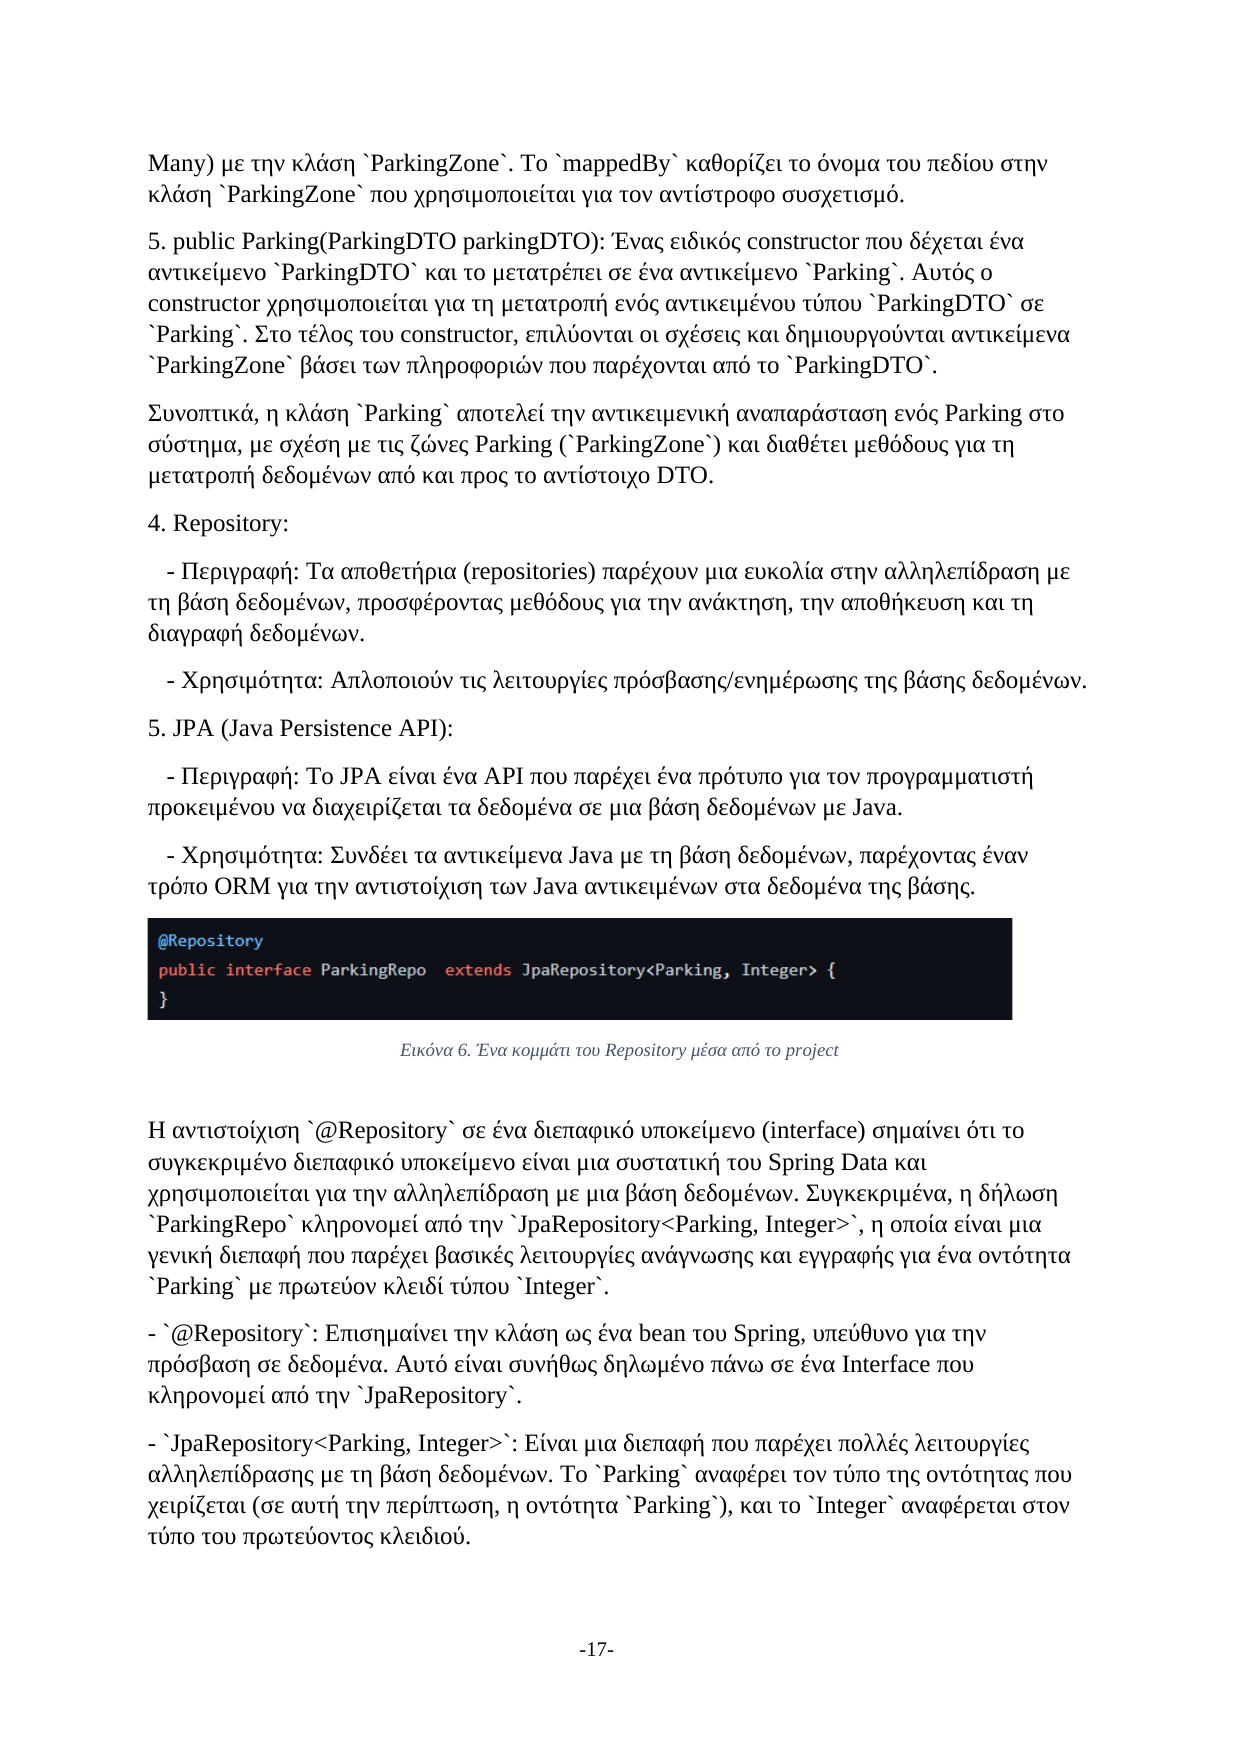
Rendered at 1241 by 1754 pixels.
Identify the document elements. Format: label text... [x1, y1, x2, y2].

text - `@Repository`: Επισημαίνει την κλάση ως ένα bean του Spring, υπεύθυνο για την πρόσβαση σε δεδομένα. Αυτό είναι συνήθως δηλωμένο πάνω σε ένα Interface που κληρονομεί από την `JpaRepository`. [148, 1318, 1092, 1409]
text - Χρησιμότητα: Απλοποιούν τις λειτουργίες πρόσβασης/ενημέρωσης της βάσης δεδομένων. [148, 666, 1092, 694]
text - Περιγραφή: Τα αποθετήρια (repositories) παρέχουν μια ευκολία στην αλληλεπίδραση με τη βάση δεδομένων, προσφέροντας μεθόδους για την ανάκτηση, την αποθήκευση και τη διαγραφή δεδομένων. [148, 556, 1092, 647]
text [148, 148, 1092, 207]
text Εικόνα 6. Ένα κομμάτι του Repository μέσα από το project [148, 1038, 1092, 1060]
text - Περιγραφή: Το JPA είναι ένα API που παρέχει ένα πρότυπο για τον προγραμματιστή προκειμένου να διαχειρίζεται τα δεδομένα σε μια βάση δεδομένων με Java. [148, 761, 1092, 821]
text - Χρησιμότητα: Συνδέει τα αντικείμενα Java με τη βάση δεδομένων, παρέχοντας έναν τρόπο ORM για την αντιστοίχιση των Java αντικειμένων στα δεδομένα της βάσης. [148, 840, 1092, 899]
text 4. Repository: [148, 508, 1092, 537]
text 5. JPA (Java Persistence API): [148, 713, 1092, 742]
text 5. public Parking(ParkingDTO parkingDTO): Ένας ειδικός constructor που δέχεται ένα αντικείμενο `ParkingDTO` και το μετατρέπει σε ένα αντικείμενο `Parking`. Αυτός ο constructor χρησιμοποιείται για τη μετατροπή ενός αντικειμένου τύπου `ParkingDTO` σε `Parking`. Στο τέλος του constructor, επιλύονται οι σχέσεις και δημιουργούνται αντικείμενα `ParkingZone` βάσει των πληροφοριών που παρέχονται από το `ParkingDTO`. [148, 226, 1092, 379]
text - `JpaRepository<Parking, Integer>`: Είναι μια διεπαφή που παρέχει πολλές λειτουργίες αλληλεπίδρασης με τη βάση δεδομένων. Το `Parking` αναφέρει τον τύπο της οντότητας που χειρίζεται (σε αυτή την περίπτωση, η οντότητα `Parking`), και το `Integer` αναφέρεται στον τύπο του πρωτεύοντος κλειδιού. [148, 1428, 1092, 1550]
text Η αντιστοίχιση `@Repository` σε ένα διεπαφικό υποκείμενο (interface) σημαίνει ότι το συγκεκριμένο διεπαφικό υποκείμενο είναι μια συστατική του Spring Data και χρησιμοποιείται για την αλληλεπίδραση με μια βάση δεδομένων. Συγκεκριμένα, η δήλωση `ParkingRepo` κληρονομεί από την `JpaRepository<Parking, Integer>`, η οποία είναι μια γενική διεπαφή που παρέχει βασικές λειτουργίες ανάγνωσης και εγγραφής για ένα οντότητα `Parking` με πρωτεύον κλειδί τύπου `Integer`. [148, 1116, 1092, 1299]
text Συνοπτικά, η κλάση `Parking` αποτελεί την αντικειμενική αναπαράσταση ενός Parking στο σύστημα, με σχέση με τις ζώνες Parking (`ParkingZone`) και διαθέτει μεθόδους για τη μετατροπή δεδομένων από και προς το αντίστοιχο DTO. [148, 398, 1092, 489]
picture [147, 918, 1013, 1020]
